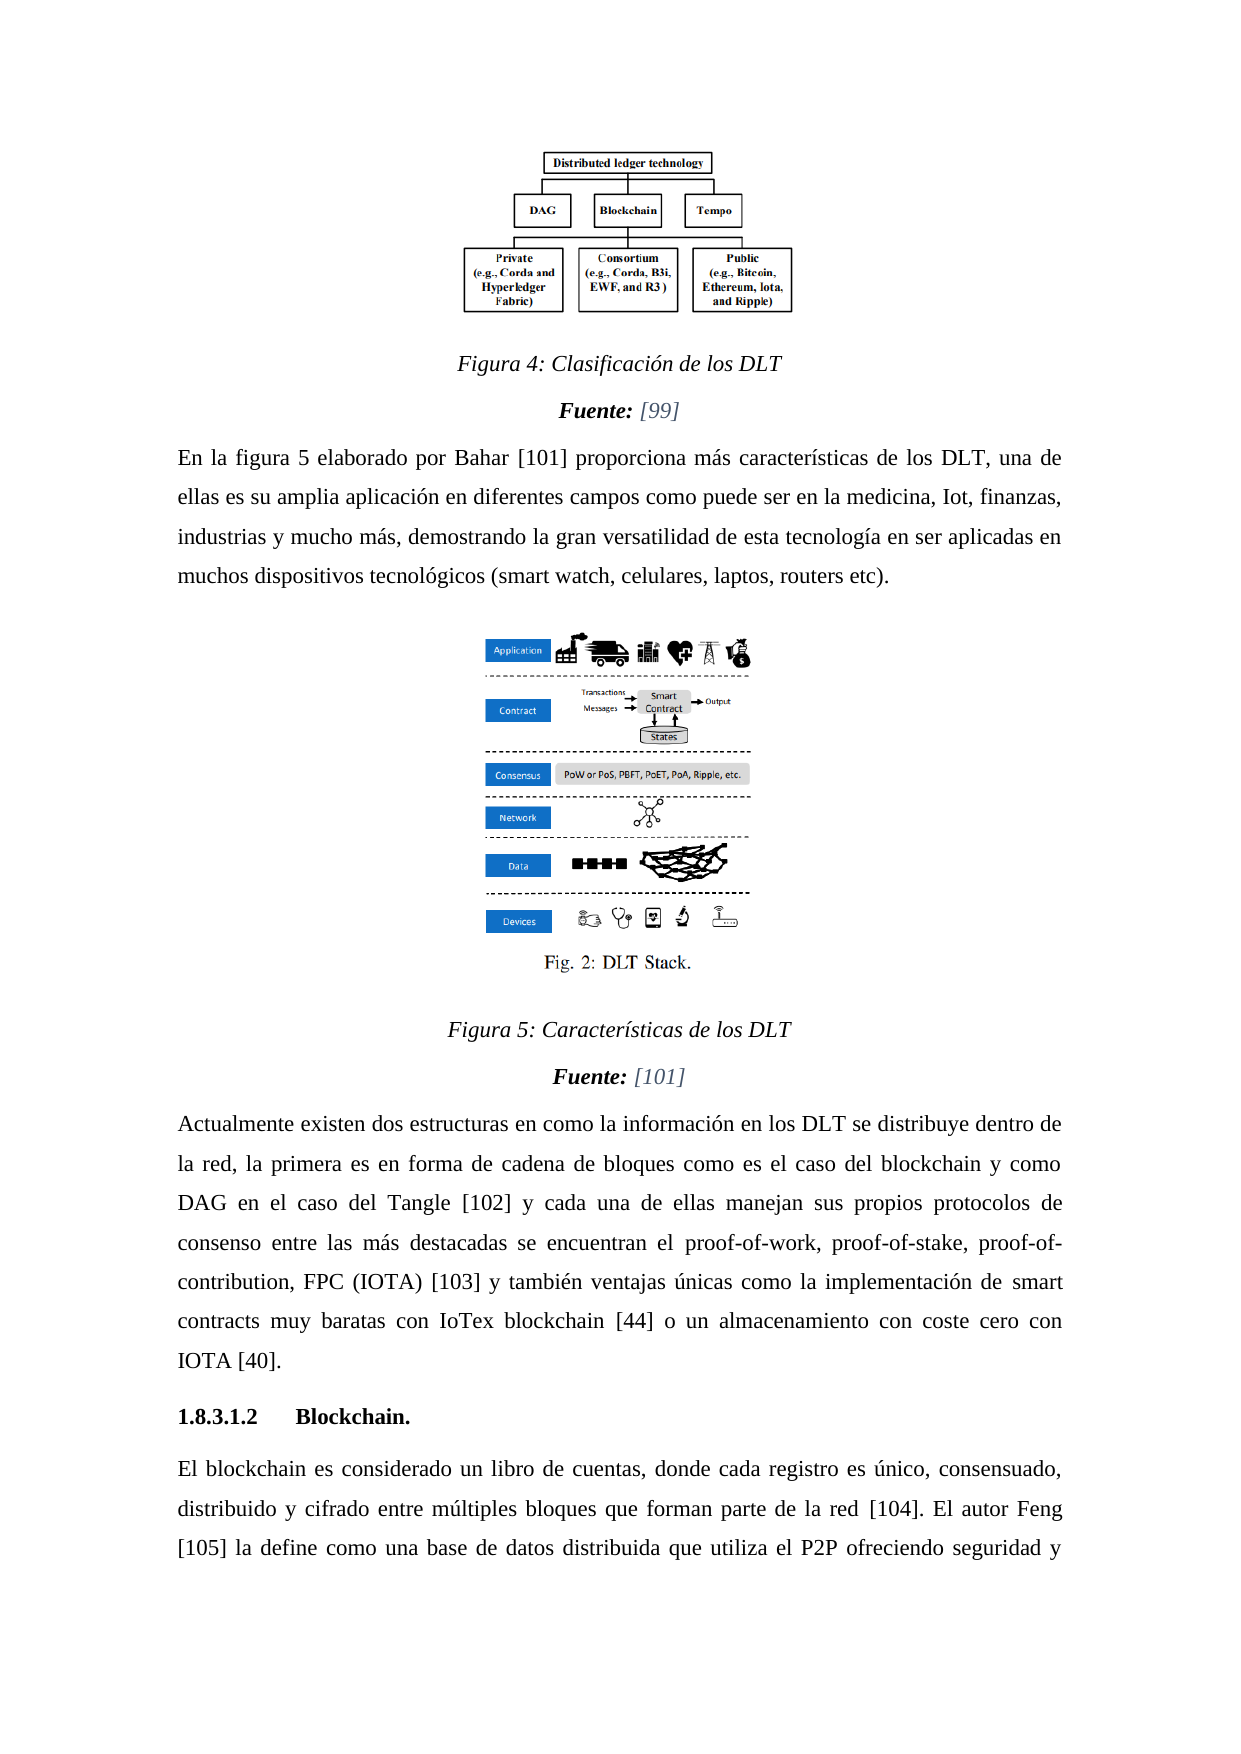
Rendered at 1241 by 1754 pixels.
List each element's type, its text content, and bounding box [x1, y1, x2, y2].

text En la figura 5 elaborado por Bahar proporciona más características de los DLT, una de ellas es su amplia aplicación en diferentes campos como puede ser en la medicina, Iot, finanzas, industrias y mucho más, demostrando la gran versatilidad de esta tecnología en ser aplicadas en muchos dispositivos tecnológicos (smart watch, celulares, laptos, routers etc). [177, 444, 1063, 589]
text Fuente: [177, 397, 1063, 423]
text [177, 1455, 1063, 1560]
picture [437, 147, 803, 319]
text Actualmente existen dos estructuras en como la información en los DLT se distribuye dentro de la red, la primera es en forma de cadena de bloques como es el caso del blockchain y como DAG en el caso del Tangle y cada una de ellas manejan sus propios protocolos de consenso entre las más destacadas se encuentran el proof-of-work, proof-of-stake, proof-of-contribution, FPC (IOTA) y también ventajas únicas como la implementación de smart contracts muy baratas con IoTex blockchain o un almacenamiento con coste cero con IOTA . [177, 1110, 1063, 1373]
list Blockchain. [177, 1403, 1063, 1429]
text Figura 5: Características de los DLT [177, 1016, 1063, 1042]
text Fuente: [177, 1063, 1063, 1089]
picture [468, 618, 772, 986]
text Figura 4: Clasificación de los DLT [177, 349, 1063, 376]
